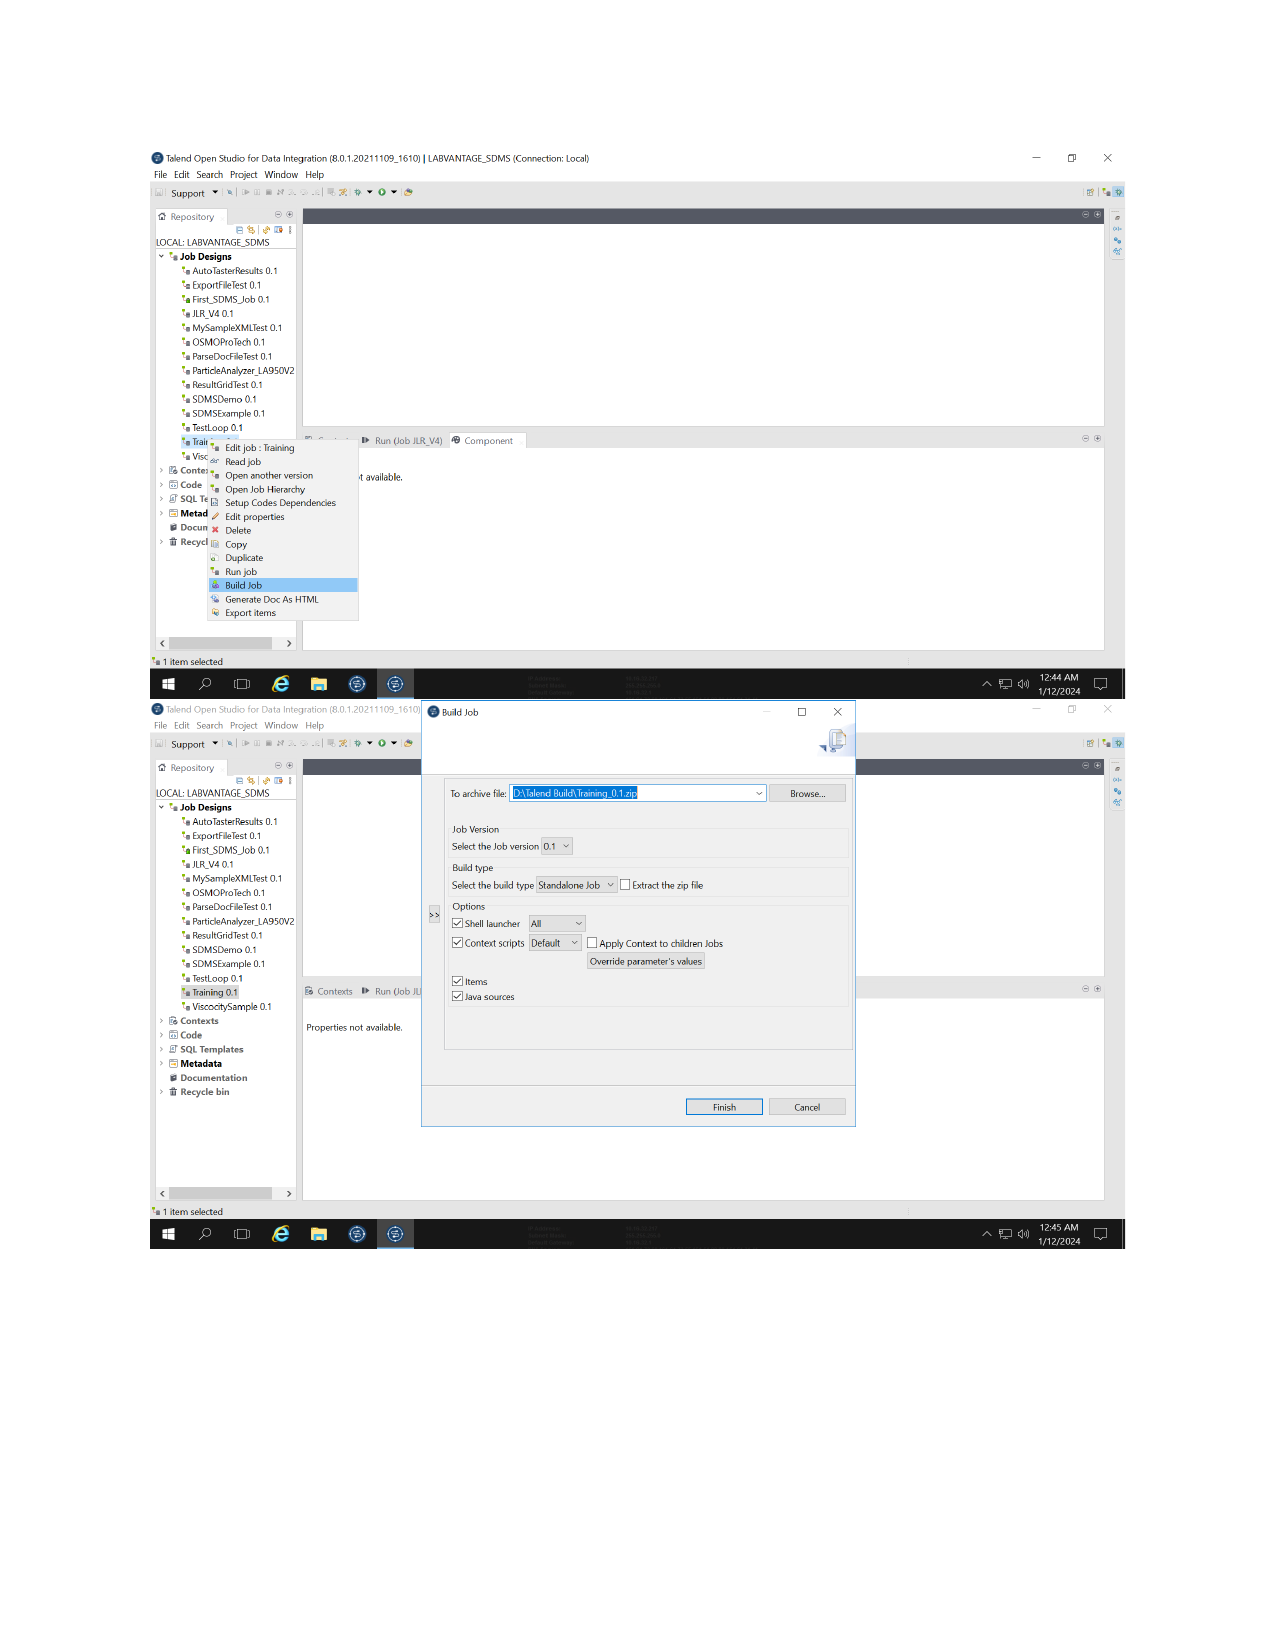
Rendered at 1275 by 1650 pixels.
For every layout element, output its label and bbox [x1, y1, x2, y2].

picture [150, 150, 1125, 699]
picture [150, 700, 1125, 1249]
